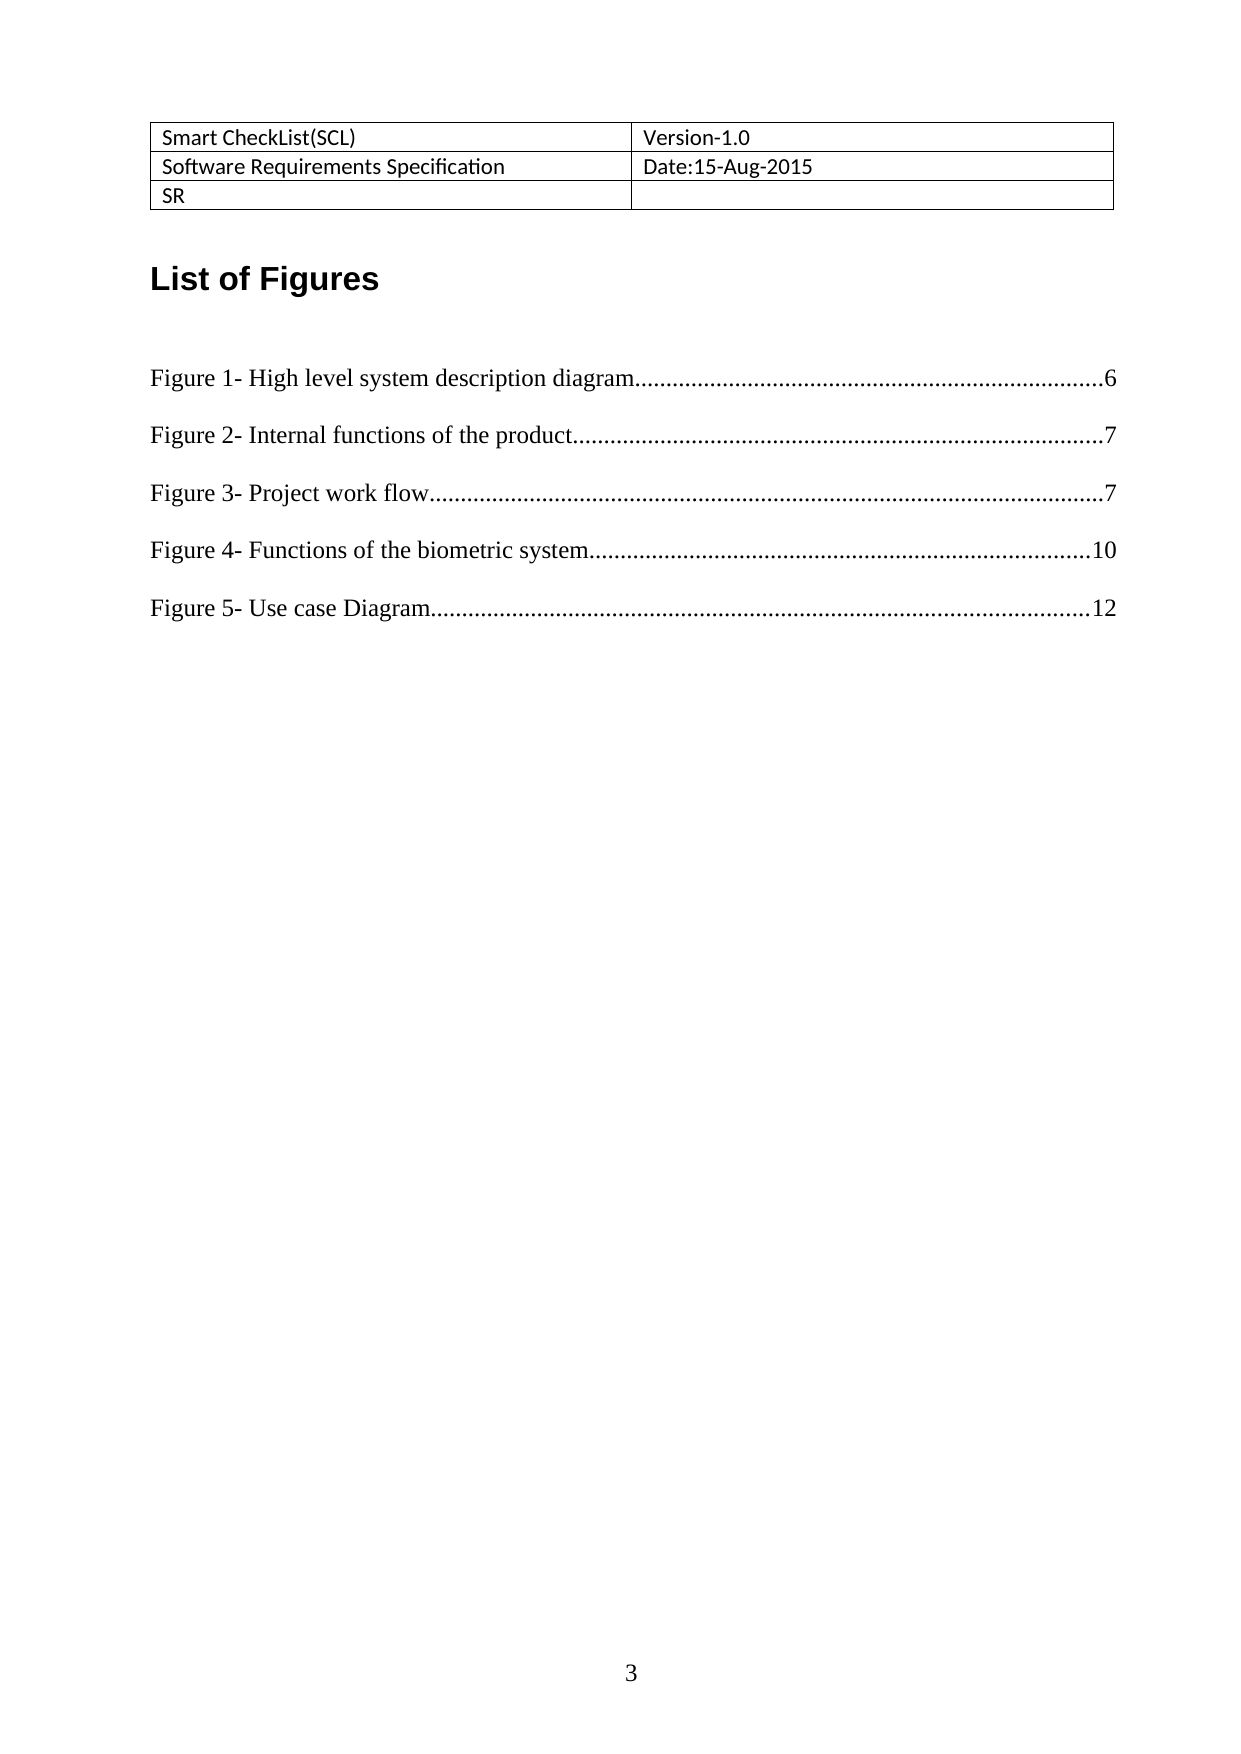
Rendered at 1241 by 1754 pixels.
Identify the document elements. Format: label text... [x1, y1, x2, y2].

table_cell [632, 181, 1113, 209]
text Figure 4- Functions of the biometric system 10 [150, 535, 1119, 564]
text Figure 2- Internal functions of the product 7 [150, 420, 1119, 449]
text Figure 1- High level system description diagram 6 [150, 363, 1119, 391]
table_header Version-1.0 [632, 123, 1113, 151]
table_cell Software Requirements Specification [151, 152, 631, 180]
table_cell Date:15-Aug-2015 [632, 152, 1113, 180]
text Figure 3- Project work flow 7 [150, 478, 1119, 506]
text List of Figures [150, 259, 1119, 297]
text Figure 5- Use case Diagram 12 [150, 593, 1119, 621]
text 3 [150, 1658, 1119, 1687]
table_header Smart CheckList(SCL) [151, 123, 631, 151]
table_cell SR [151, 181, 631, 209]
